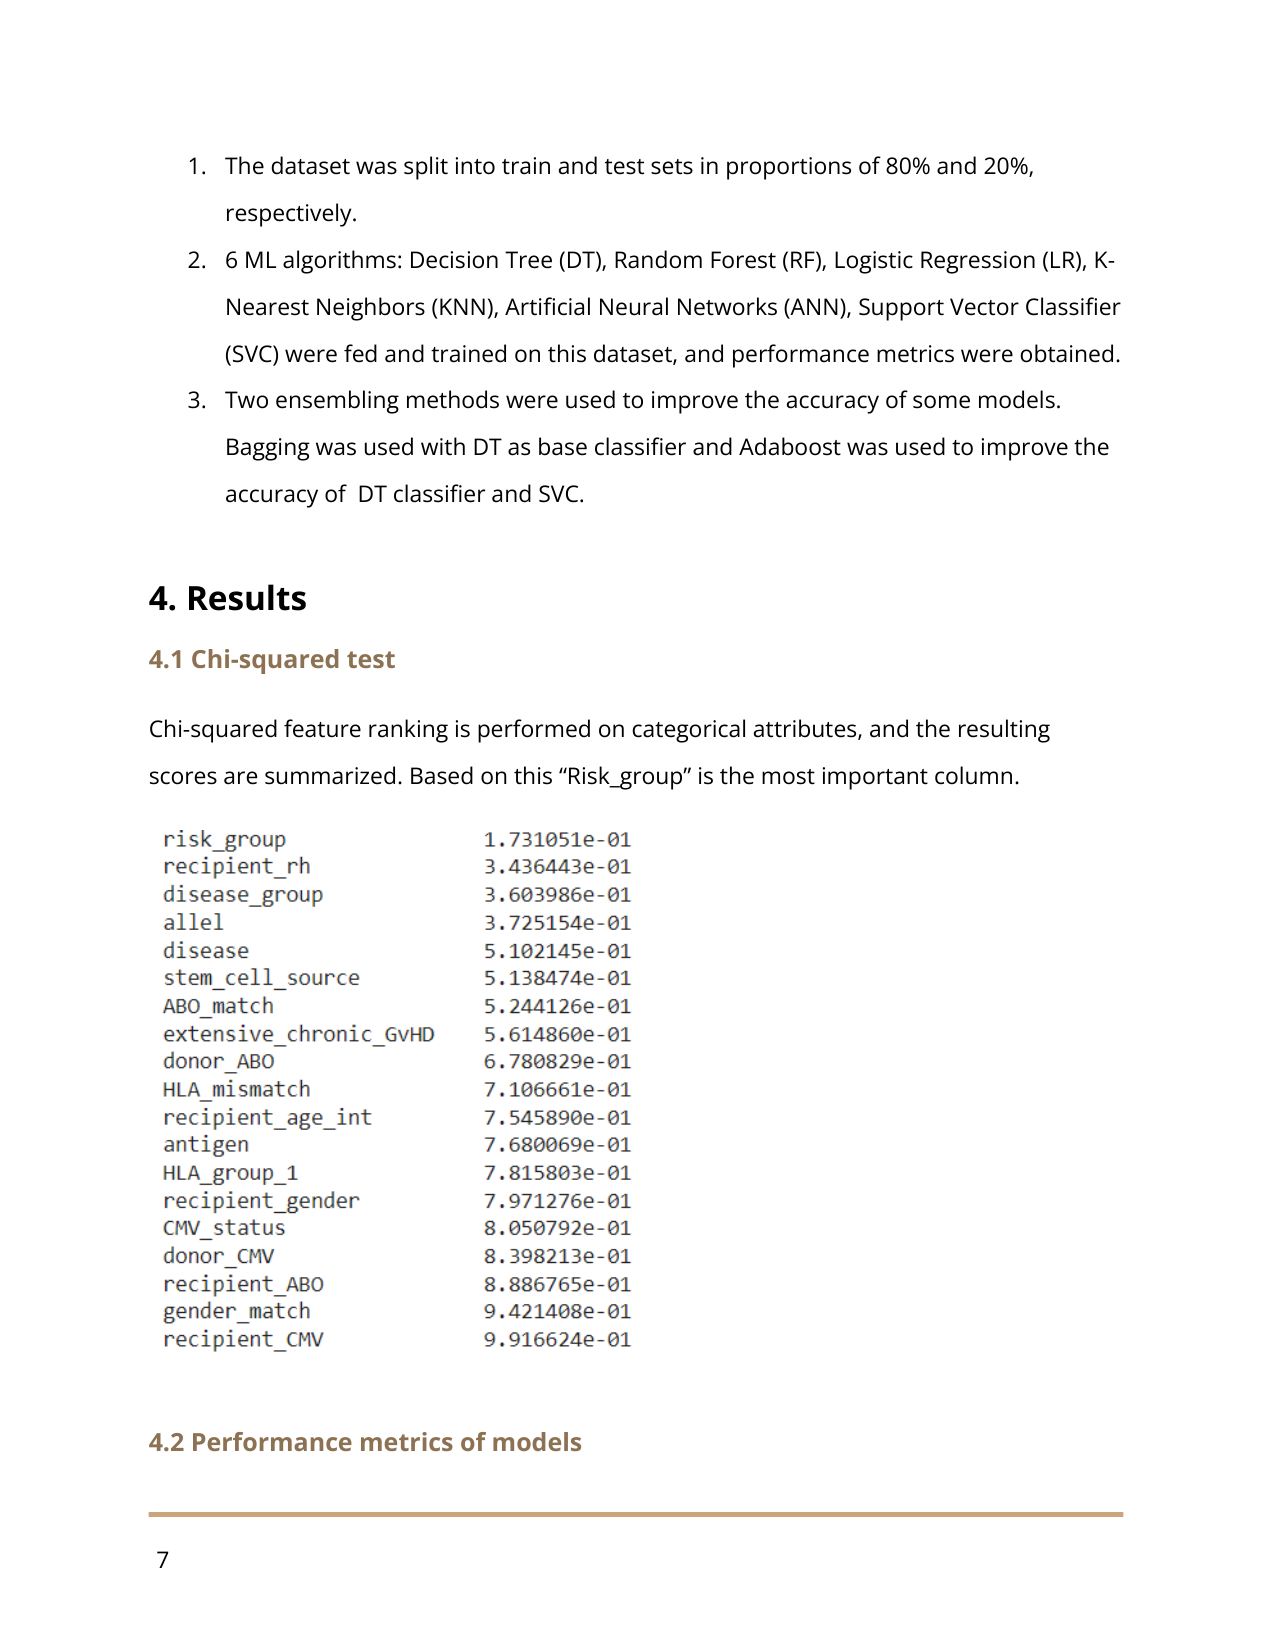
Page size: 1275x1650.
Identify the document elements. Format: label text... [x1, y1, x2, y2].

subtitle 4. Results [148, 575, 939, 620]
picture [151, 830, 660, 1353]
subtitle 4.1 Chi-squared test [148, 641, 1125, 675]
list The dataset was split into train and test sets in proportions of 80% and 20%, respectively. [187, 150, 1125, 228]
list 6 ML algorithms: Decision Tree (DT), Random Forest (RF), Logistic Regression (LR), K-Nearest Neighbors (KNN), Artificial Neural Networks (ANN), Support Vector Classifier (SVC) were fed and trained on this dataset, and performance metrics were obtained. [187, 244, 1125, 369]
text Chi-squared feature ranking is performed on categorical attributes, and the resulting scores are summarized. Based on this “Risk_group” is the most important column. [148, 713, 1125, 791]
picture [148, 1512, 1124, 1517]
list Two ensembling methods were used to improve the accuracy of some models. Bagging was used with DT as base classifier and Adaboost was used to improve the accuracy of DT classifier and SVC. [187, 384, 1125, 509]
